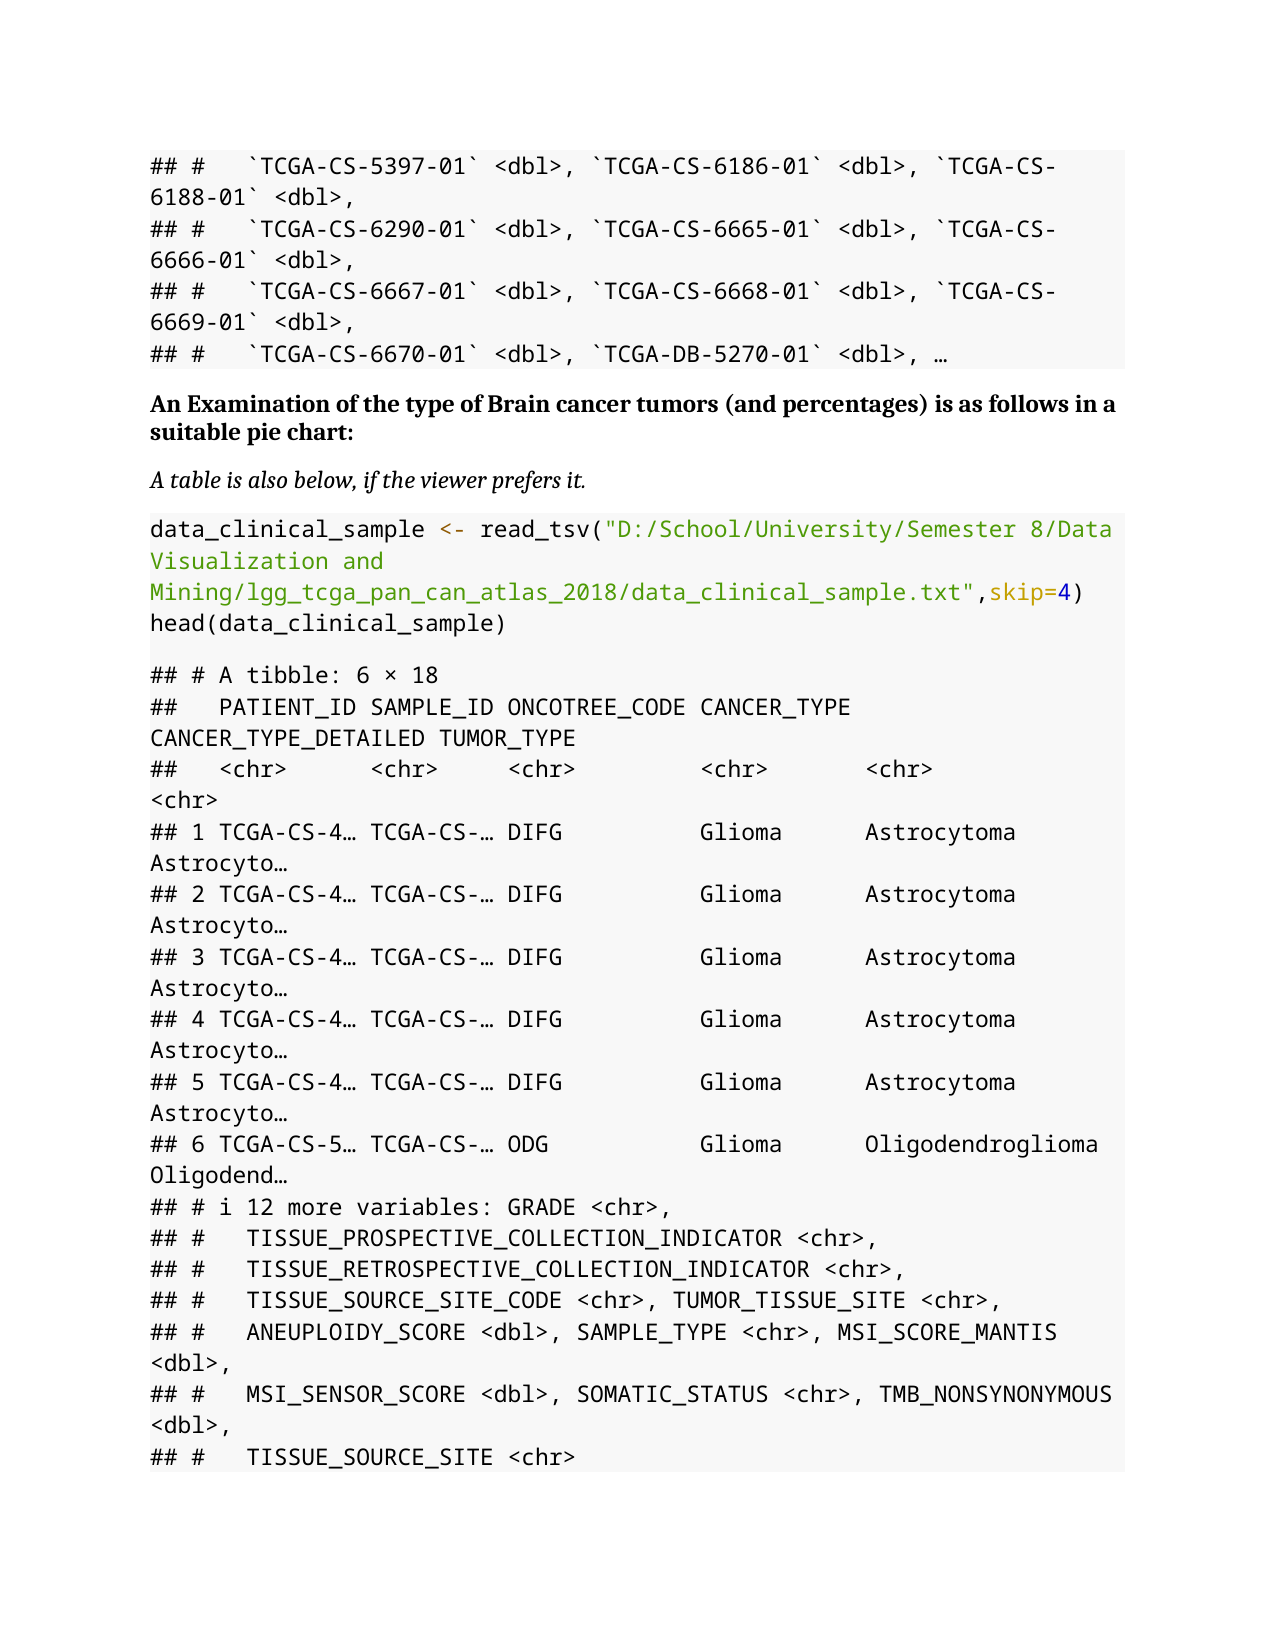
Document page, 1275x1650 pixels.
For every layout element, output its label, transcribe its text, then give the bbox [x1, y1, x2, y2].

text An Examination of the type of Brain cancer tumors (and percentages) is as follows in a suitable pie chart: [150, 389, 1125, 447]
text A table is also below, if the viewer prefers it. [150, 466, 1125, 494]
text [150, 150, 1125, 369]
text data_clinical_sample <- read_tsv("D:/School/University/Semester 8/Data Visualization and Mining/lgg_tcga_pan_can_atlas_2018/data_clinical_sample.txt",skip=4) head(data_clinical_sample) [150, 513, 1125, 638]
text ## # A tibble: 6 × 18 ## PATIENT_ID SAMPLE_ID ONCOTREE_CODE CANCER_TYPE CANCER_TYPE_DETAILED TUMOR_TYPE ## <chr> <chr> <chr> <chr> <chr> <chr> ## 1 TCGA-CS-4… TCGA-CS-… DIFG Glioma Astrocytoma Astrocyto… ## 2 TCGA-CS-4… TCGA-CS-… DIFG Glioma Astrocytoma Astrocyto… ## 3 TCGA-CS-4… TCGA-CS-… DIFG Glioma Astrocytoma Astrocyto… ## 4 TCGA-CS-4… TCGA-CS-… DIFG Glioma Astrocytoma Astrocyto… ## 5 TCGA-CS-4… TCGA-CS-… DIFG Glioma Astrocytoma Astrocyto… ## 6 TCGA-CS-5… TCGA-CS-… ODG Glioma Oligodendroglioma Oligodend… ## # ℹ 12 more variables: GRADE <chr>, ## # TISSUE_PROSPECTIVE_COLLECTION_INDICATOR <chr>, ## # TISSUE_RETROSPECTIVE_COLLECTION_INDICATOR <chr>, ## # TISSUE_SOURCE_SITE_CODE <chr>, TUMOR_TISSUE_SITE <chr>, ## # ANEUPLOIDY_SCORE <dbl>, SAMPLE_TYPE <chr>, MSI_SCORE_MANTIS <dbl>, ## # MSI_SENSOR_SCORE <dbl>, SOMATIC_STATUS <chr>, TMB_NONSYNONYMOUS <dbl>, ## # TISSUE_SOURCE_SITE <chr> [150, 659, 1125, 1472]
